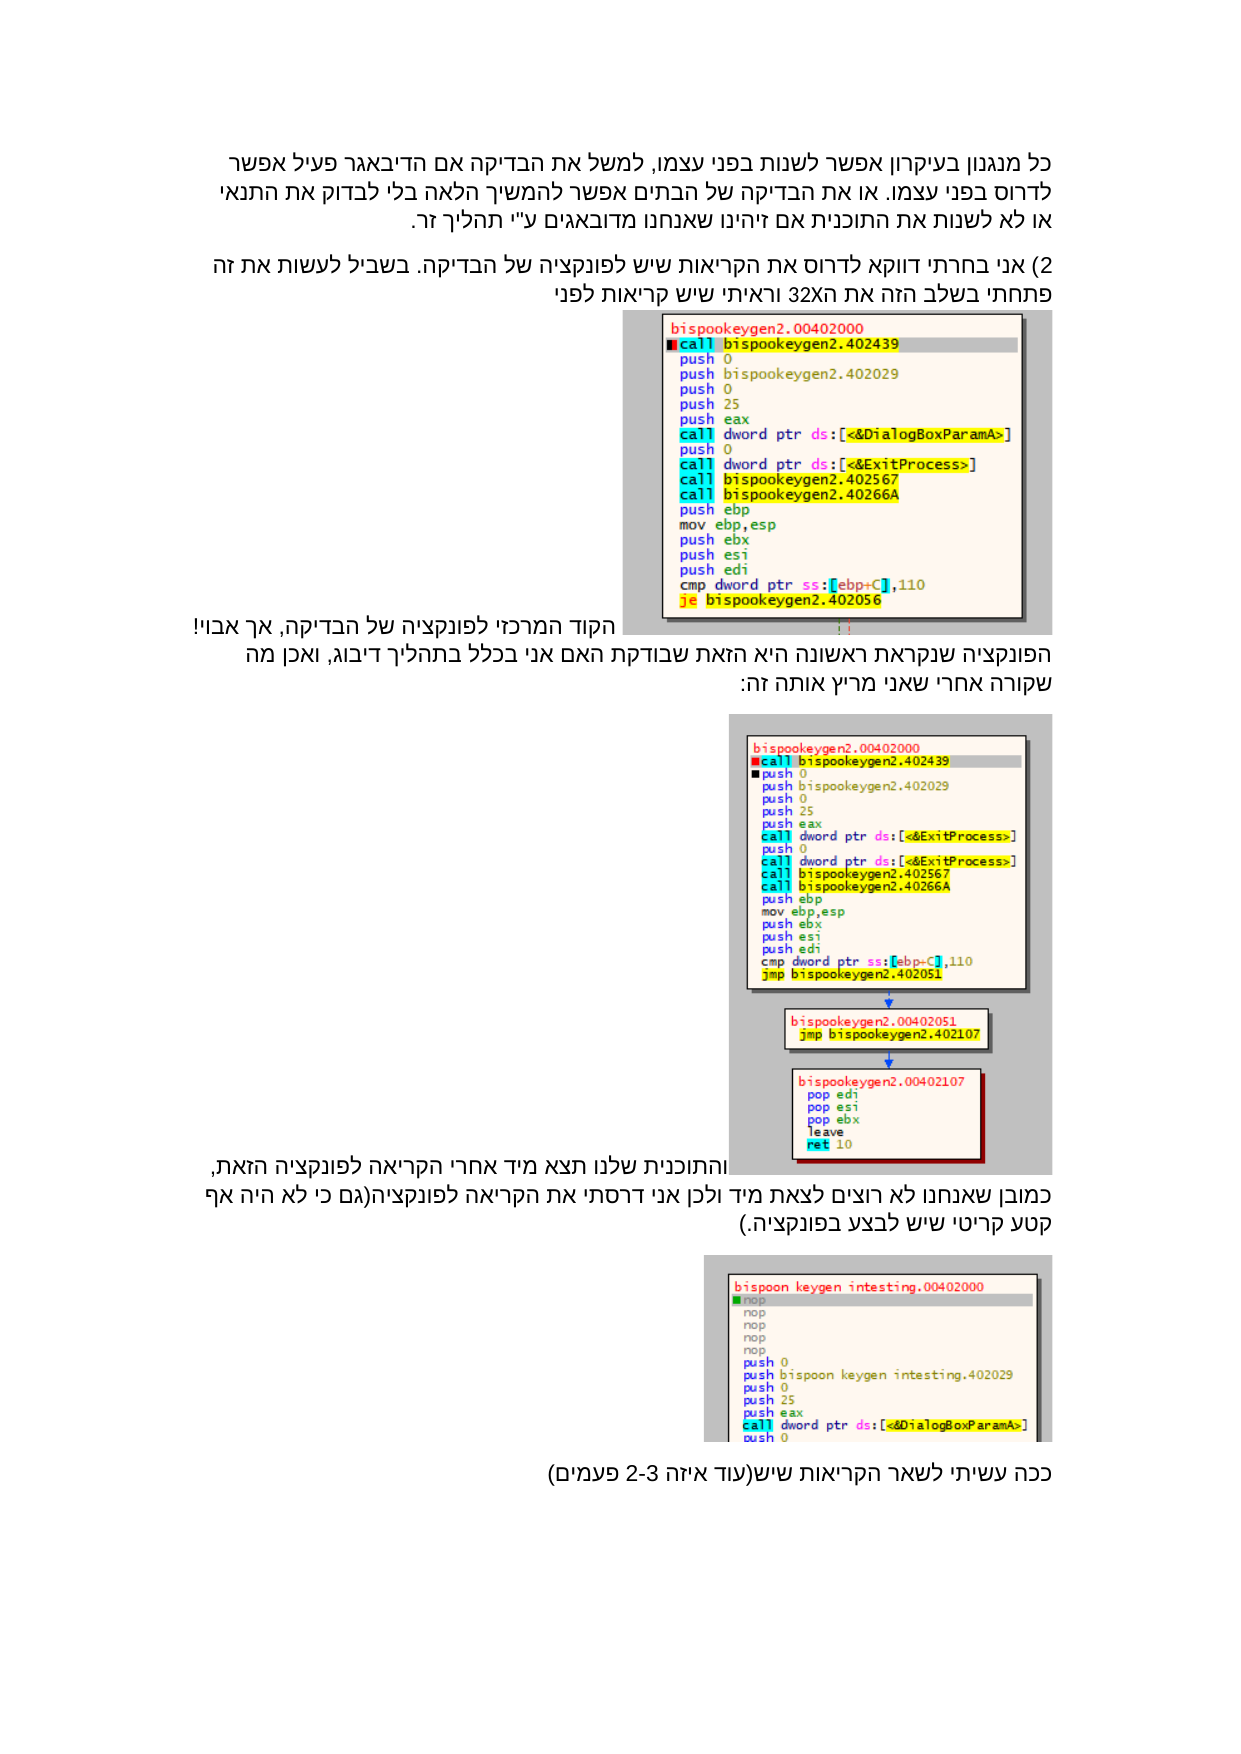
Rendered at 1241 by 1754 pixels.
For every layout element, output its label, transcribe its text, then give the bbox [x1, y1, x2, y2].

picture [622, 310, 1053, 635]
picture [703, 1255, 1053, 1442]
text כל מנגנון בעיקרון אפשר לשנות בפני עצמו, למשל את הבדיקה אם הדיבאגר פעיל אפשר לדרוס בפני עצמו. או את הבדיקה של הבתים אפשר להמשיך הלאה בלי לבדוק את התנאי או לא לשנות את התוכנית אם זיהינו שאנחנו מדובאגים ע"י תהליך זר. [187, 150, 1053, 233]
text ככה עשיתי לשאר הקריאות שיש(עוד איזה 2-3 פעמים) [187, 1460, 1053, 1487]
picture [728, 714, 1053, 1175]
